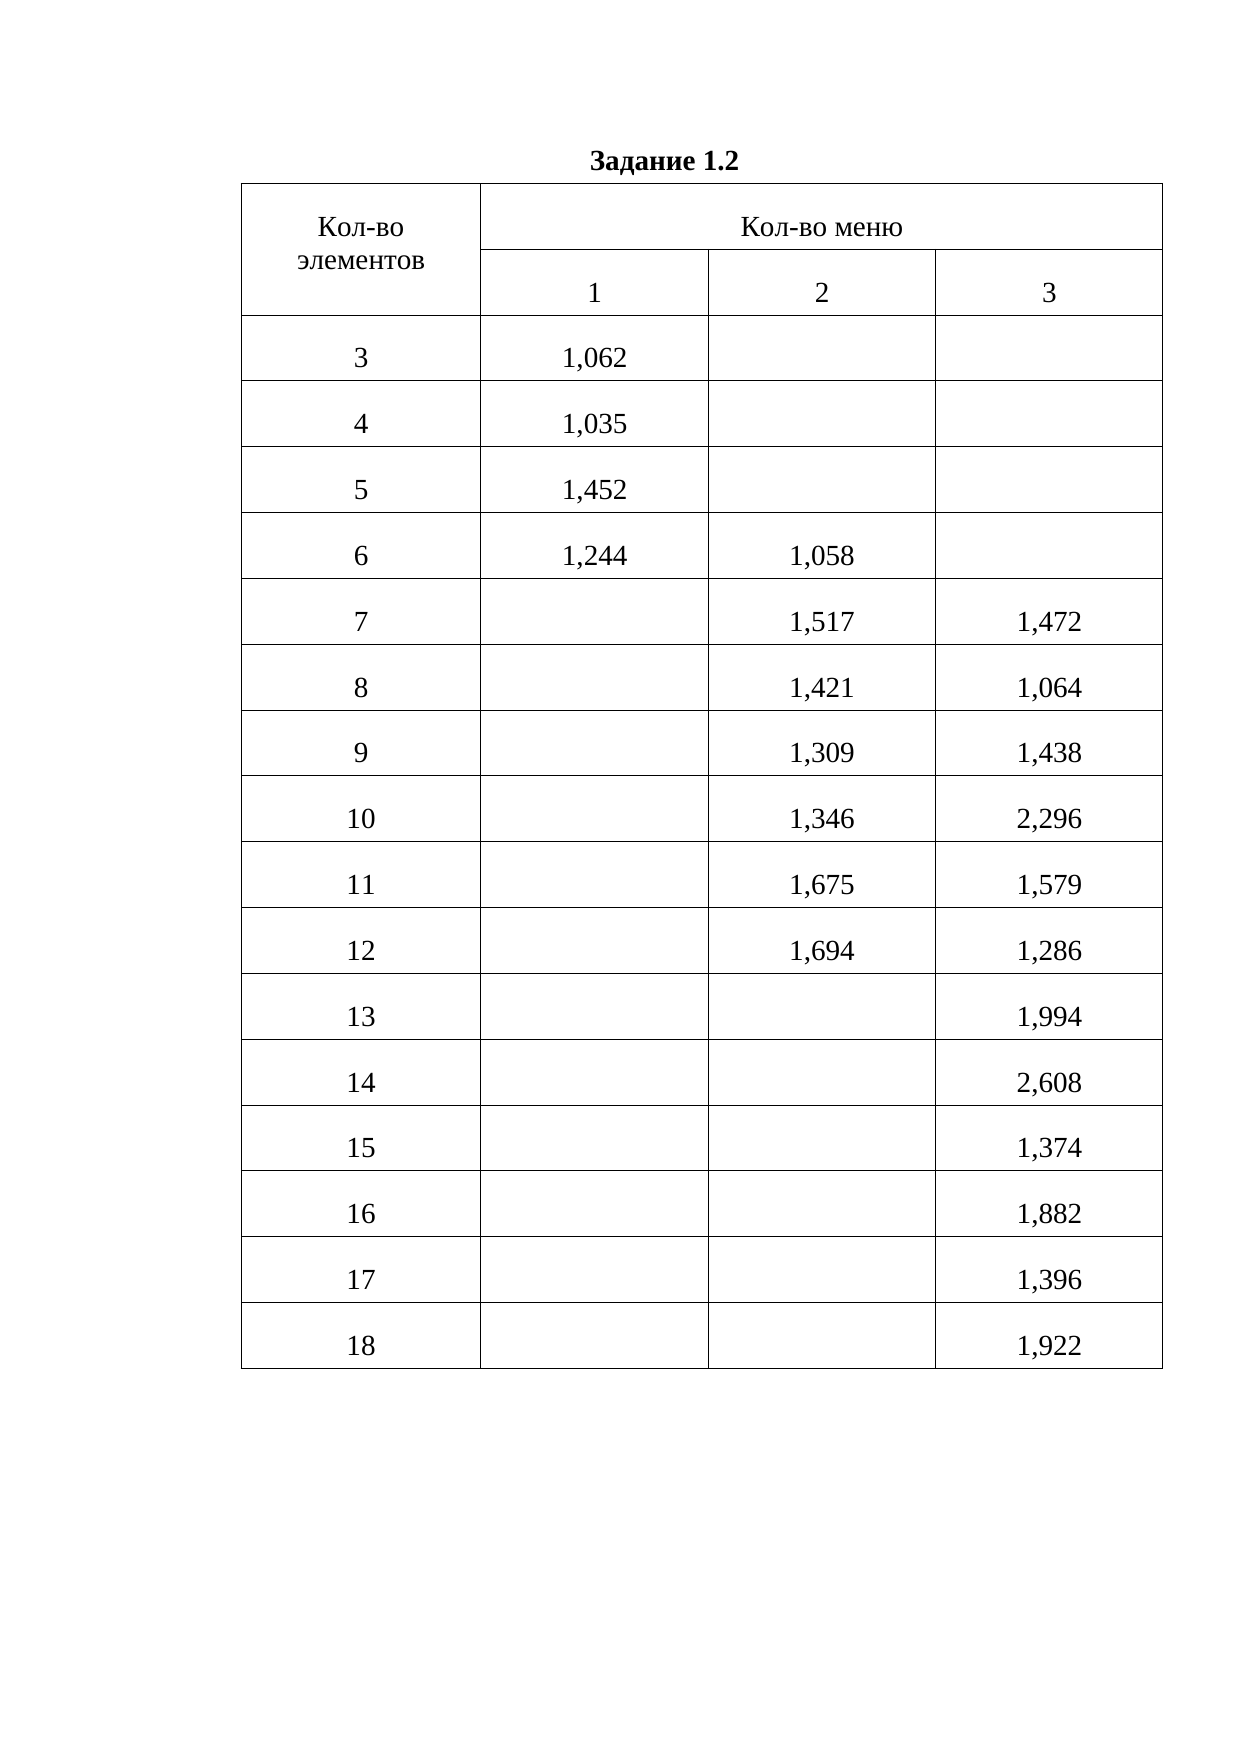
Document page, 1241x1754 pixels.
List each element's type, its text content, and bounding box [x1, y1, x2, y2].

table_cell 13 [242, 974, 480, 1039]
text Задание 1.2 [177, 143, 1152, 177]
table_cell [481, 974, 708, 1039]
table_cell [709, 1040, 935, 1104]
table_cell [481, 1040, 708, 1104]
table_cell 10 [242, 776, 480, 841]
table_cell 2,608 [936, 1040, 1162, 1104]
table_cell 1,452 [481, 447, 708, 512]
table_cell 1,058 [709, 513, 935, 578]
table_cell 1,579 [936, 842, 1162, 907]
table_cell 5 [242, 447, 480, 512]
table_cell 1 [481, 250, 708, 314]
table_cell 12 [242, 908, 480, 973]
table_cell 2 [709, 250, 935, 314]
table_cell 1,472 [936, 579, 1162, 644]
table_cell [481, 1171, 708, 1236]
table_cell [709, 1171, 935, 1236]
table_cell 1,244 [481, 513, 708, 578]
table_cell [481, 776, 708, 841]
table_cell 9 [242, 711, 480, 775]
table_cell 8 [242, 645, 480, 709]
table_cell [481, 645, 708, 709]
table_cell 1,994 [936, 974, 1162, 1039]
table_header Кол-во элементов [242, 184, 480, 314]
table_cell 1,421 [709, 645, 935, 709]
table_cell 2,296 [936, 776, 1162, 841]
table_cell [709, 381, 935, 446]
table_cell [709, 316, 935, 380]
table_cell [936, 513, 1162, 578]
table_cell 7 [242, 579, 480, 644]
table_header Кол-во меню [481, 184, 1162, 249]
table_cell [709, 974, 935, 1039]
table_cell 1,286 [936, 908, 1162, 973]
table_cell 1,694 [709, 908, 935, 973]
table_cell [481, 1237, 708, 1302]
table_cell 16 [242, 1171, 480, 1236]
table_cell [709, 1303, 935, 1368]
table_cell [481, 1106, 708, 1170]
table_cell [481, 579, 708, 644]
table_cell 3 [242, 316, 480, 380]
table_cell 18 [242, 1303, 480, 1368]
table_cell [936, 316, 1162, 380]
table_cell 1,309 [709, 711, 935, 775]
table_cell 1,374 [936, 1106, 1162, 1170]
table_cell 6 [242, 513, 480, 578]
table_cell 3 [936, 250, 1162, 314]
table_cell 1,438 [936, 711, 1162, 775]
table_cell 1,882 [936, 1171, 1162, 1236]
table_cell [936, 447, 1162, 512]
table_cell [709, 1237, 935, 1302]
table_cell 1,517 [709, 579, 935, 644]
table_cell [709, 1106, 935, 1170]
table_cell [481, 711, 708, 775]
table_cell [709, 447, 935, 512]
table_cell [481, 908, 708, 973]
table_cell 11 [242, 842, 480, 907]
table_cell [481, 842, 708, 907]
table_cell 15 [242, 1106, 480, 1170]
table_cell [481, 1303, 708, 1368]
table_cell 1,396 [936, 1237, 1162, 1302]
table_cell 4 [242, 381, 480, 446]
table_cell 1,346 [709, 776, 935, 841]
table_cell 1,922 [936, 1303, 1162, 1368]
table_cell 1,062 [481, 316, 708, 380]
table_cell 1,675 [709, 842, 935, 907]
table_cell 1,035 [481, 381, 708, 446]
table_cell [936, 381, 1162, 446]
table_cell 1,064 [936, 645, 1162, 709]
table_cell 17 [242, 1237, 480, 1302]
table_cell 14 [242, 1040, 480, 1104]
